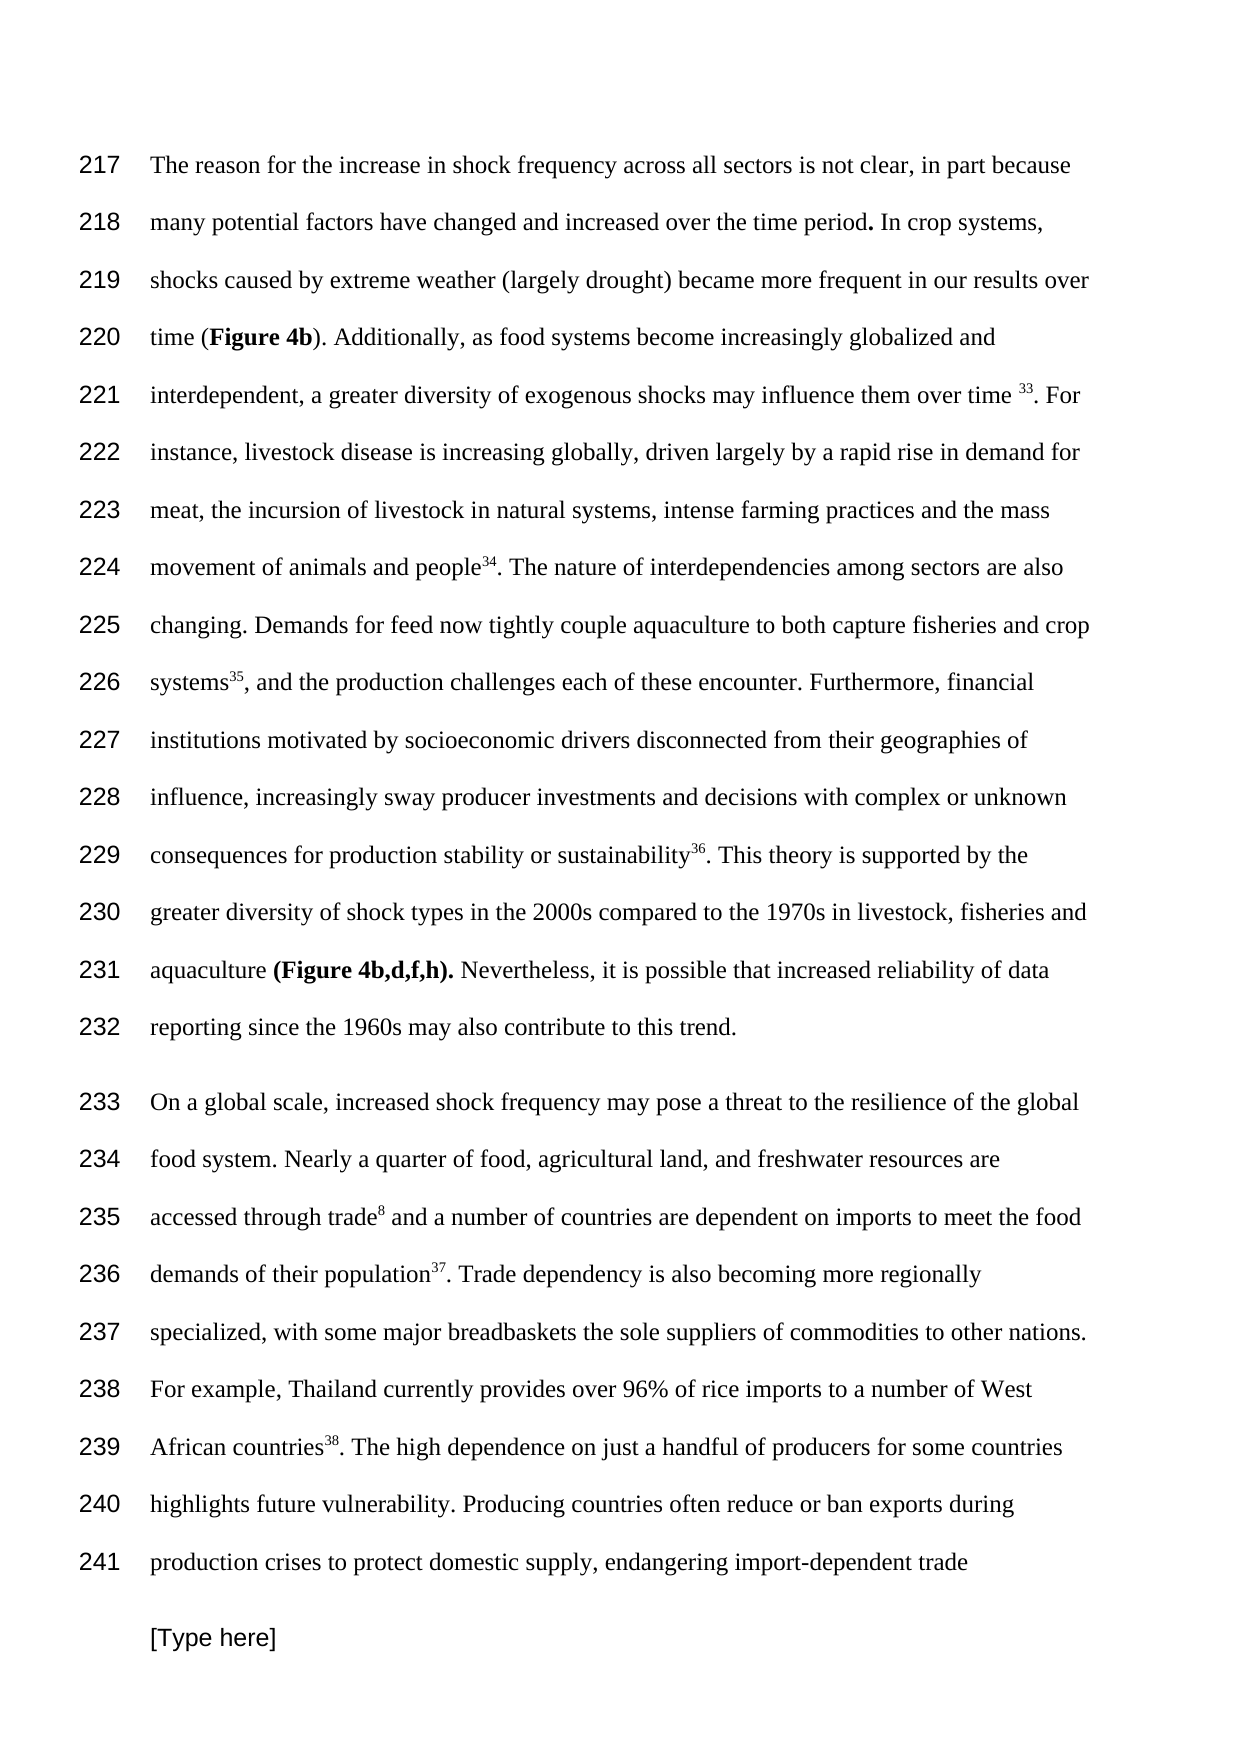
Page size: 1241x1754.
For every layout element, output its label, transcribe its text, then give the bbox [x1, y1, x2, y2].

text The reason for the increase in shock frequency across all sectors is not clear, in part because many potential factors have changed and increased over the time period. In crop systems, shocks caused by extreme weather (largely drought) became more frequent in our results over time (Figure 4b). Additionally, as food systems become increasingly globalized and interdependent, a greater diversity of exogenous shocks may influence them over time 33. For instance, livestock disease is increasing globally, driven largely by a rapid rise in demand for meat, the incursion of livestock in natural systems, intense farming practices and the mass movement of animals and people34. The nature of interdependencies among sectors are also changing. Demands for feed now tightly couple aquaculture to both capture fisheries and crop systems35, and the production challenges each of these encounter. Furthermore, financial institutions motivated by socioeconomic drivers disconnected from their geographies of influence, increasingly sway producer investments and decisions with complex or unknown consequences for production stability or sustainability36. This theory is supported by the greater diversity of shock types in the 2000s compared to the 1970s in livestock, fisheries and aquaculture (Figure 4b,d,f,h). Nevertheless, it is possible that increased reliability of data reporting since the 1960s may also contribute to this trend. [150, 150, 1090, 1041]
